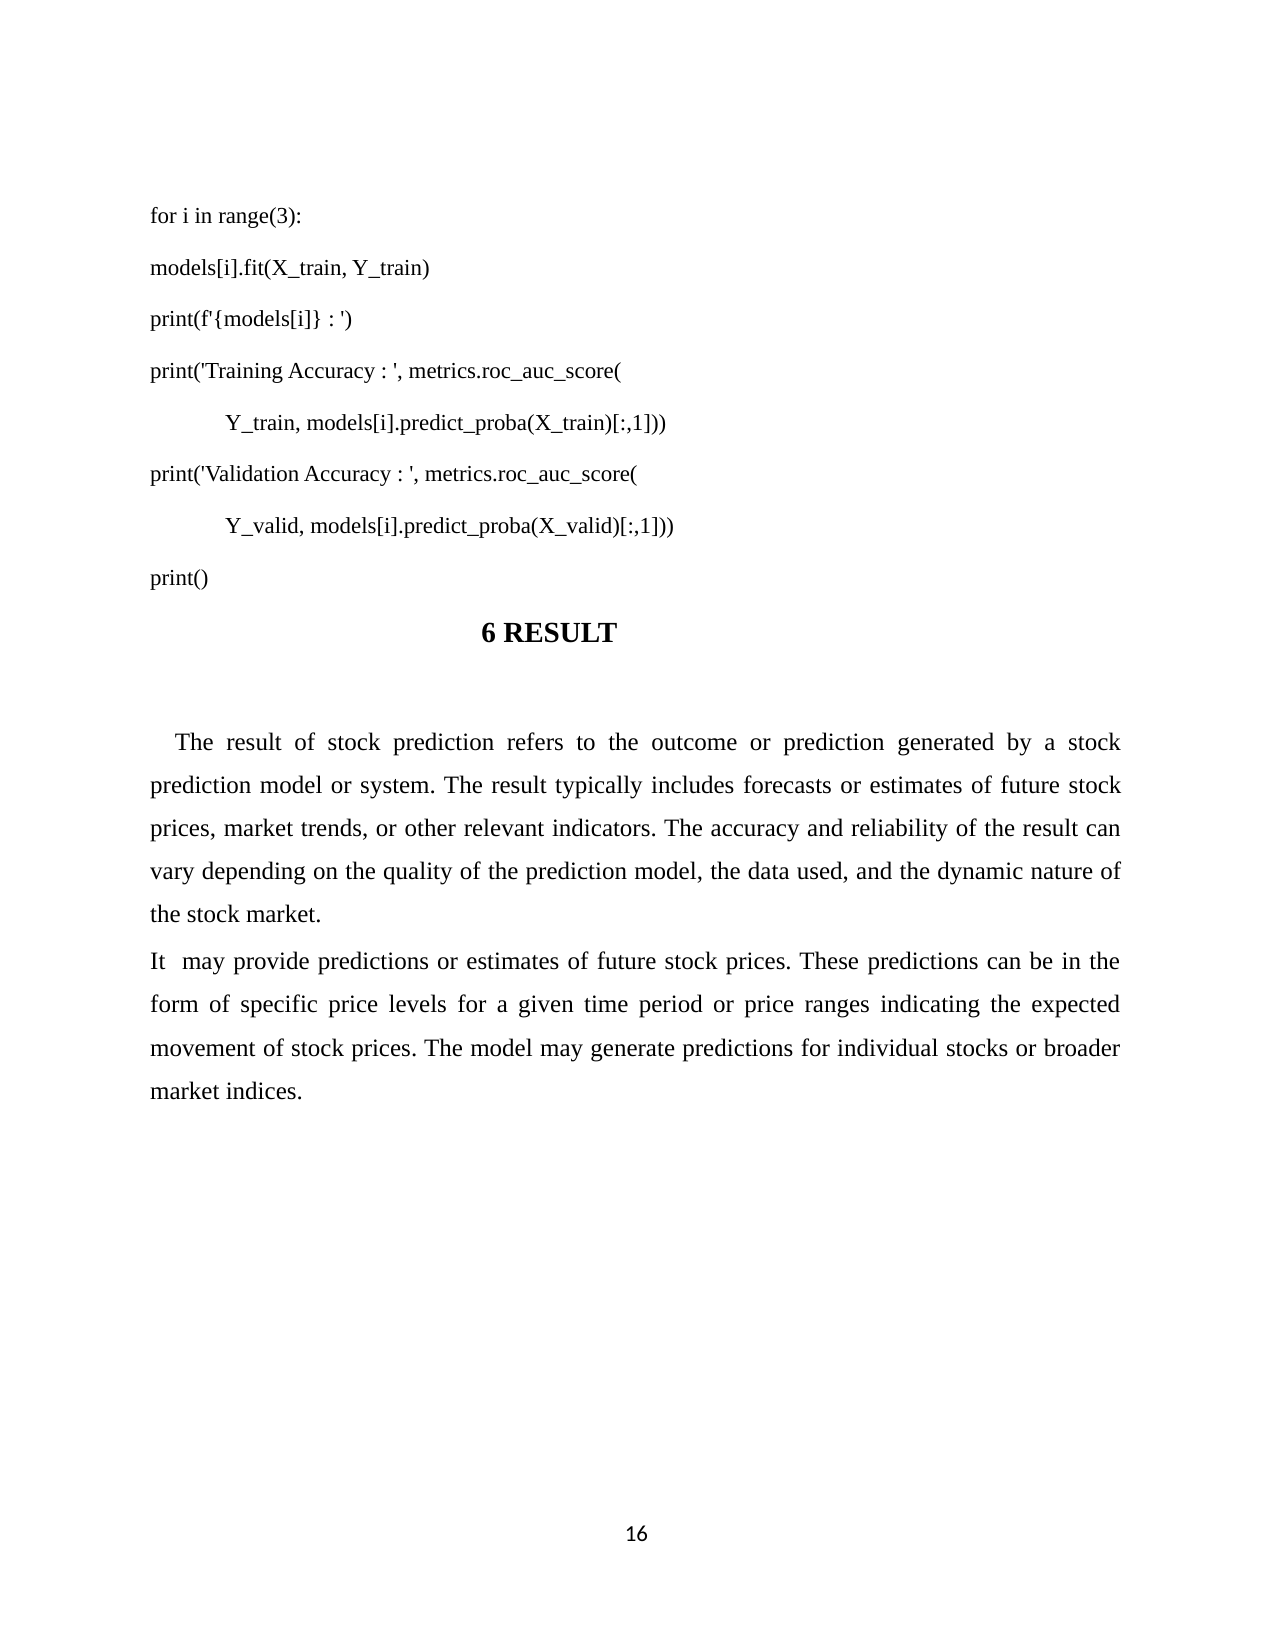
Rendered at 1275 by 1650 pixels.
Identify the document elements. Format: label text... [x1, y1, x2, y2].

text for i in range(3): [150, 202, 1122, 228]
text print(f'{models[i]} : ') [150, 305, 1122, 332]
text 6 RESULT [150, 615, 1122, 649]
text The result of stock prediction refers to the outcome or prediction generated by a stock prediction model or system. The result typically includes forecasts or estimates of future stock prices, market trends, or other relevant indicators. The accuracy and reliability of the result can vary depending on the quality of the prediction model, the data used, and the dynamic nature of the stock market. [150, 727, 1122, 928]
text Y_train, models[i].predict_proba(X_train)[:,1])) [150, 408, 1122, 435]
text Y_valid, models[i].predict_proba(X_valid)[:,1])) [150, 512, 1122, 538]
text It may provide predictions or estimates of future stock prices. These predictions can be in the form of specific price levels for a given time period or price ranges indicating the expected movement of stock prices. The model may generate predictions for individual stocks or broader market indices. [150, 946, 1122, 1104]
text models[i].fit(X_train, Y_train) [150, 253, 1122, 280]
text print() [150, 563, 1122, 590]
text print('Training Accuracy : ', metrics.roc_auc_score( [150, 357, 1122, 383]
text print('Validation Accuracy : ', metrics.roc_auc_score( [150, 460, 1122, 487]
